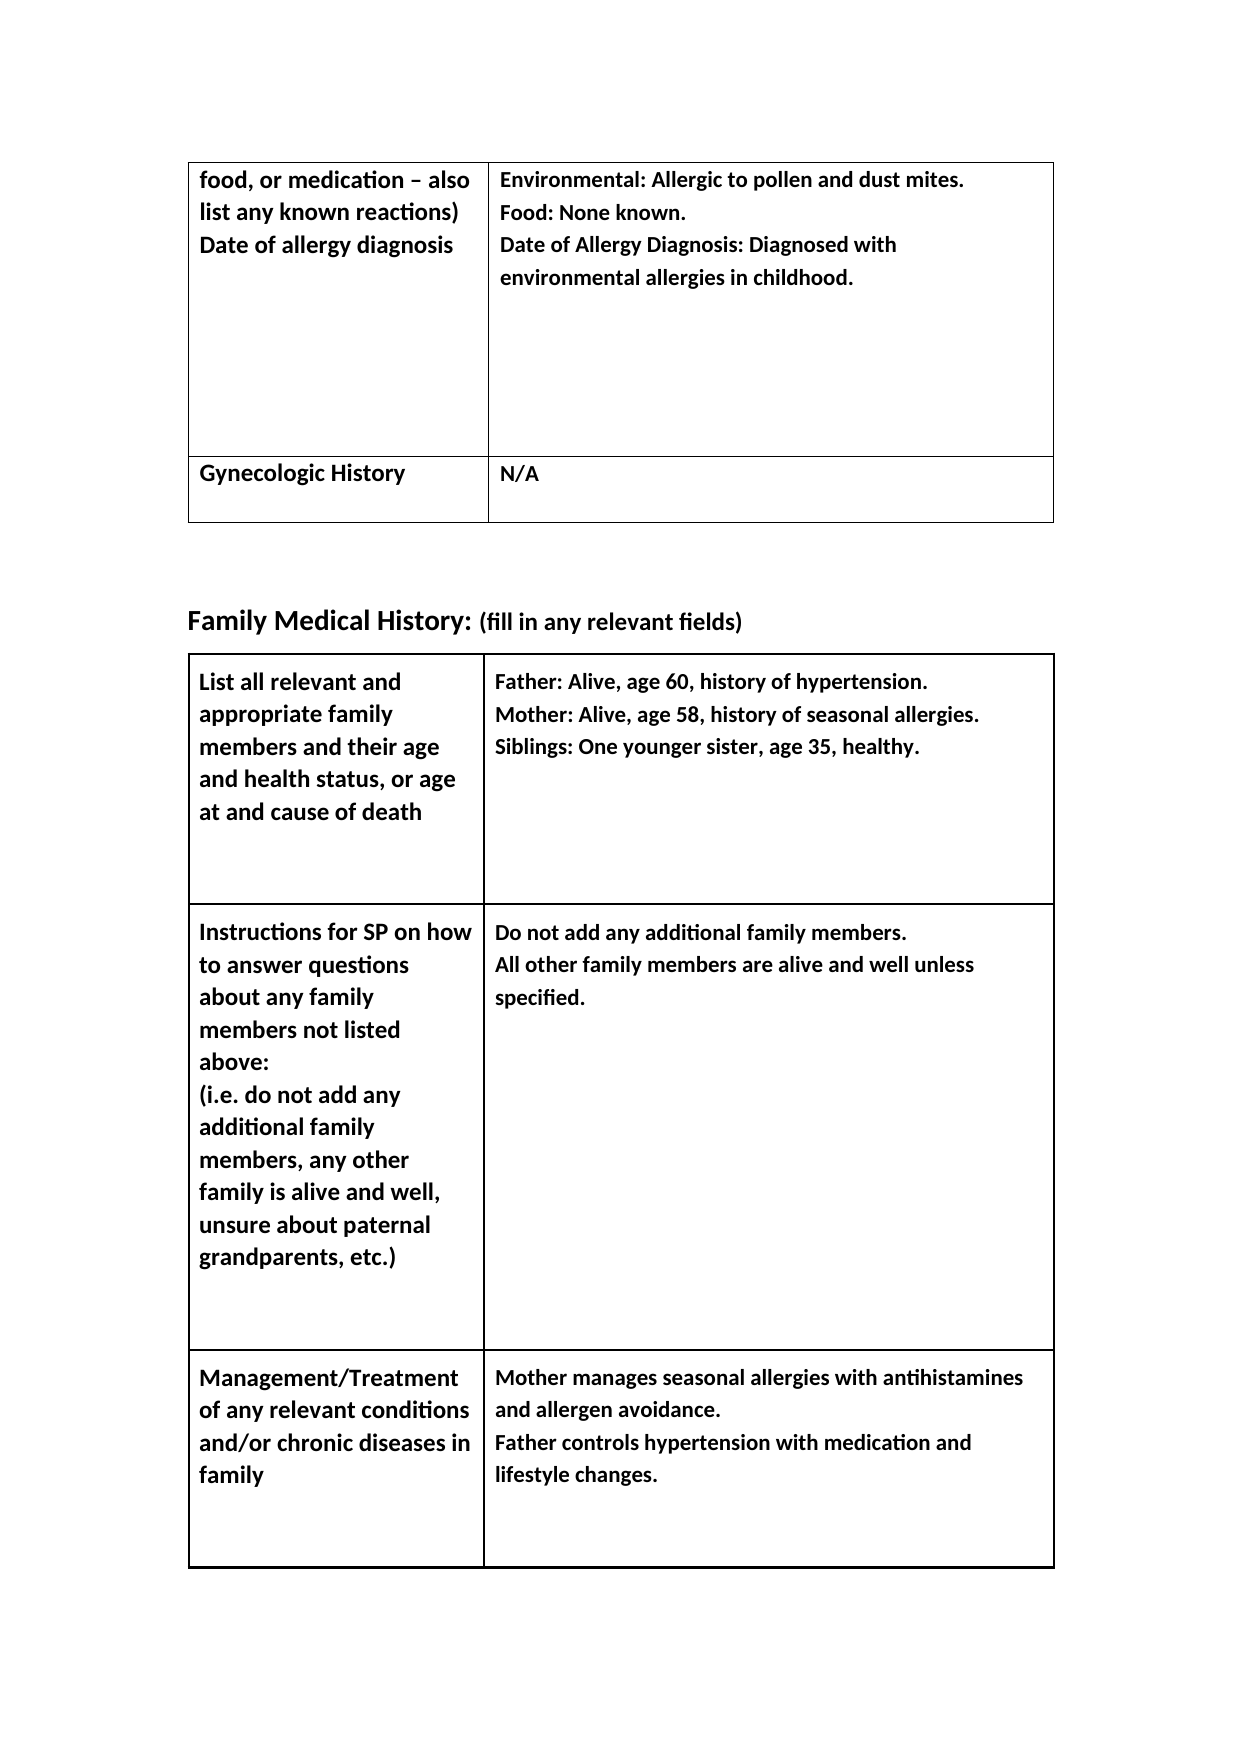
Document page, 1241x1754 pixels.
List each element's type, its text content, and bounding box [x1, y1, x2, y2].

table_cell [189, 163, 488, 456]
table_cell Gynecologic History [189, 457, 488, 522]
table_cell Management/Treatment of any relevant conditions and/or chronic diseases in family [190, 1351, 483, 1566]
table_cell Mother manages seasonal allergies with antihistamines and allergen avoidance. Father controls hypertension with medication and lifestyle changes. [485, 1351, 1053, 1566]
text Family Medical History: (fill in any relevant fields) [187, 588, 1053, 653]
table_cell N/A [489, 457, 1053, 522]
table_header List all relevant and appropriate family members and their age and health status, or age at and cause of death [190, 655, 483, 903]
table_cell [489, 163, 1053, 456]
table_cell Do not add any additional family members. All other family members are alive and well unless specified. [485, 905, 1053, 1348]
table_cell Instructions for SP on how to answer questions about any family members not listed above: (i.e. do not add any additional family members, any other family is alive and well, unsure about paternal grandparents, etc.) [190, 905, 483, 1348]
table_header Father: Alive, age 60, history of hypertension. Mother: Alive, age 58, history of seasonal allergies. Siblings: One younger sister, age 35, healthy. [485, 655, 1053, 903]
